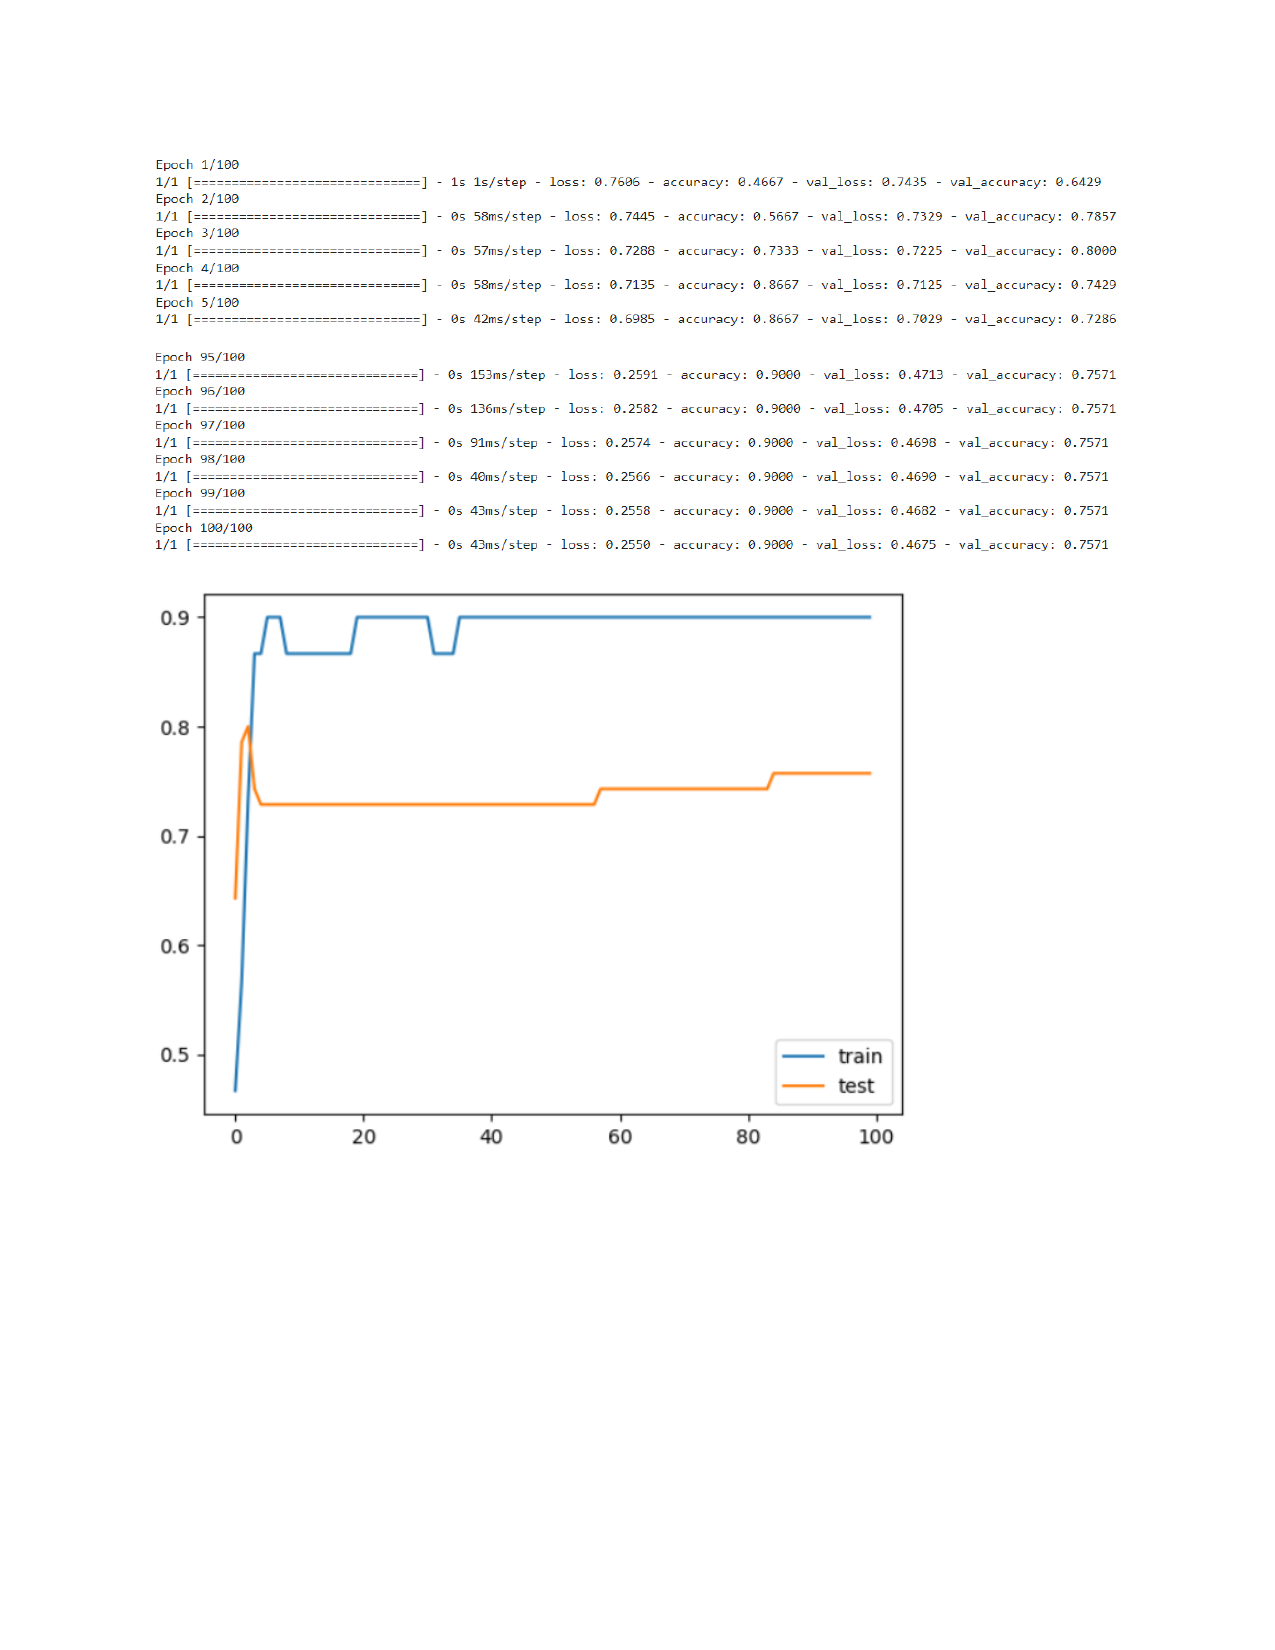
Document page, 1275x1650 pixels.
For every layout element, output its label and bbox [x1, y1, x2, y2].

picture [150, 150, 1124, 329]
picture [150, 575, 965, 1157]
picture [150, 347, 1125, 557]
